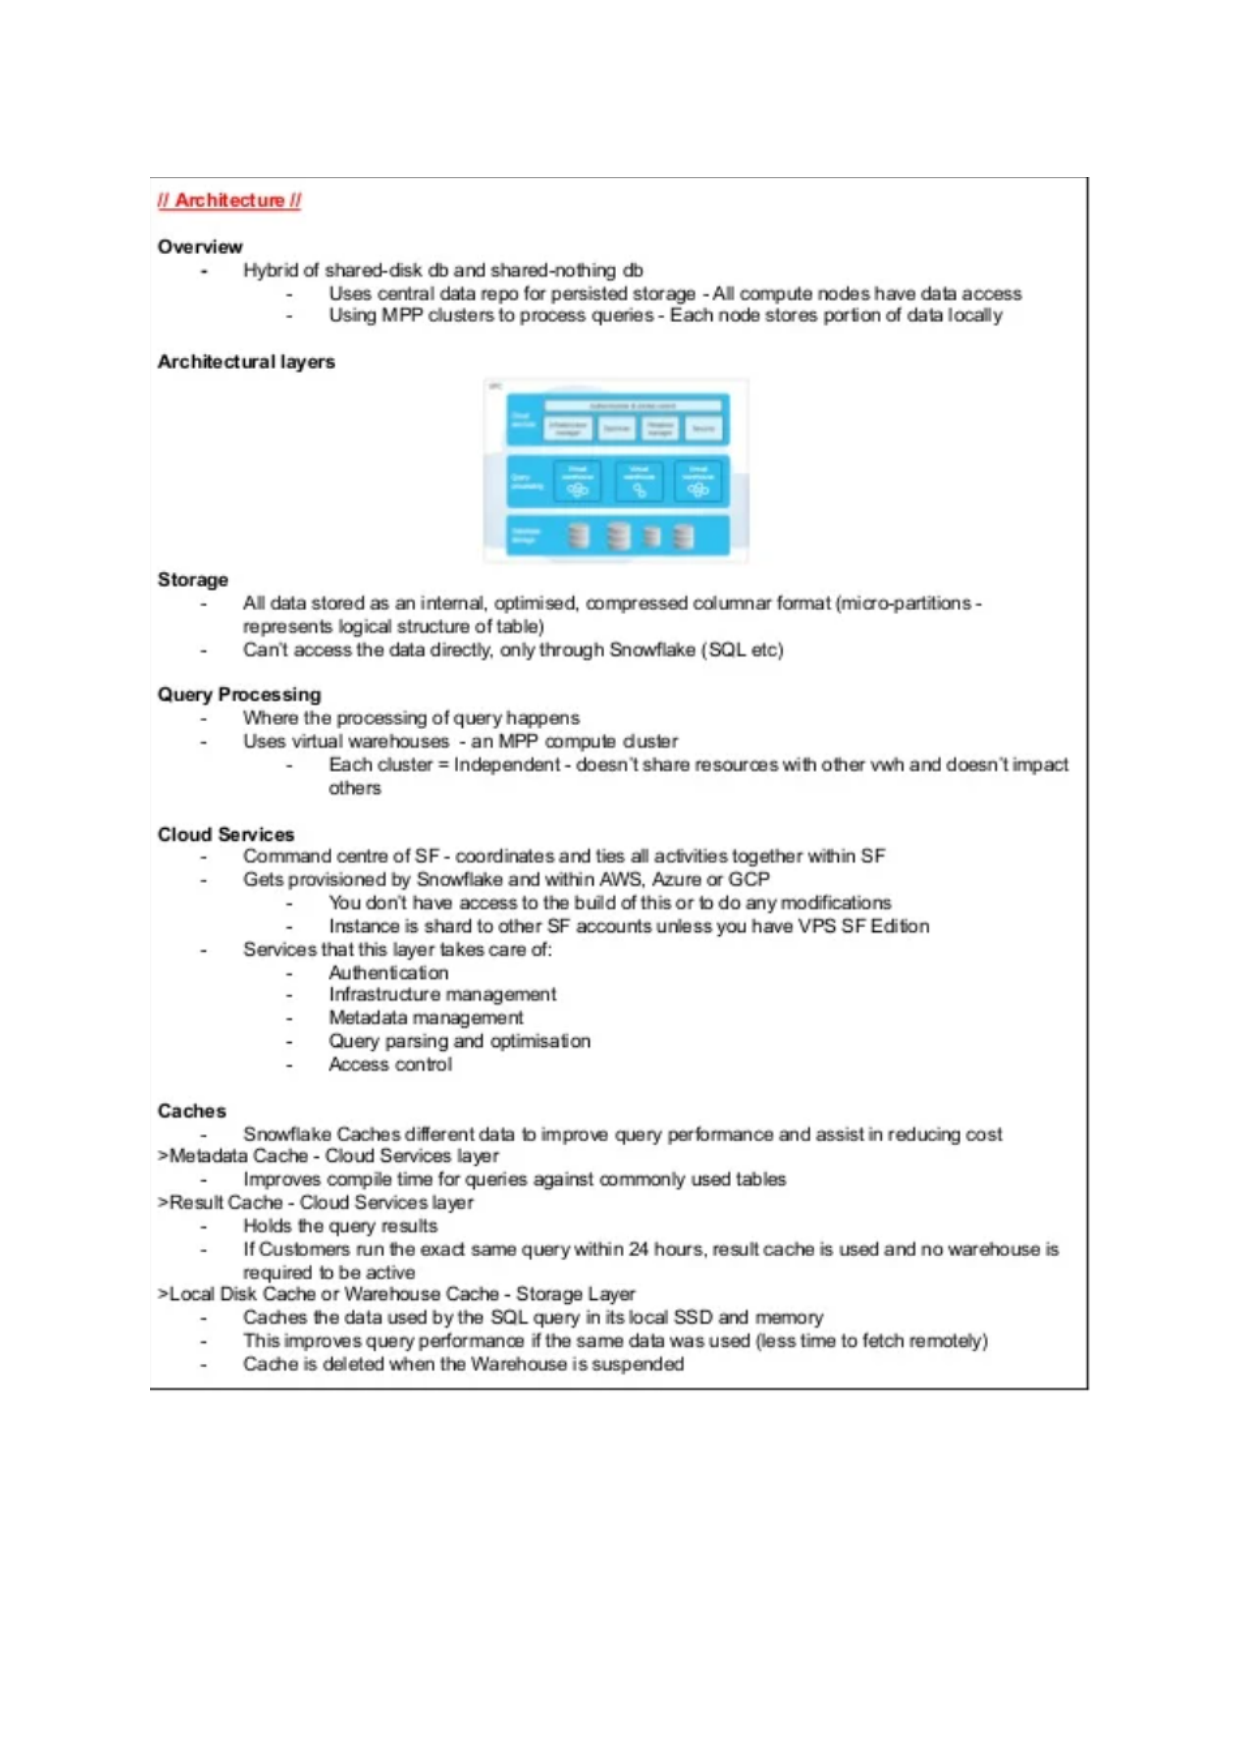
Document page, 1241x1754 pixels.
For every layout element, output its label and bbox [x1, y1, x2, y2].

picture [150, 177, 1091, 1393]
